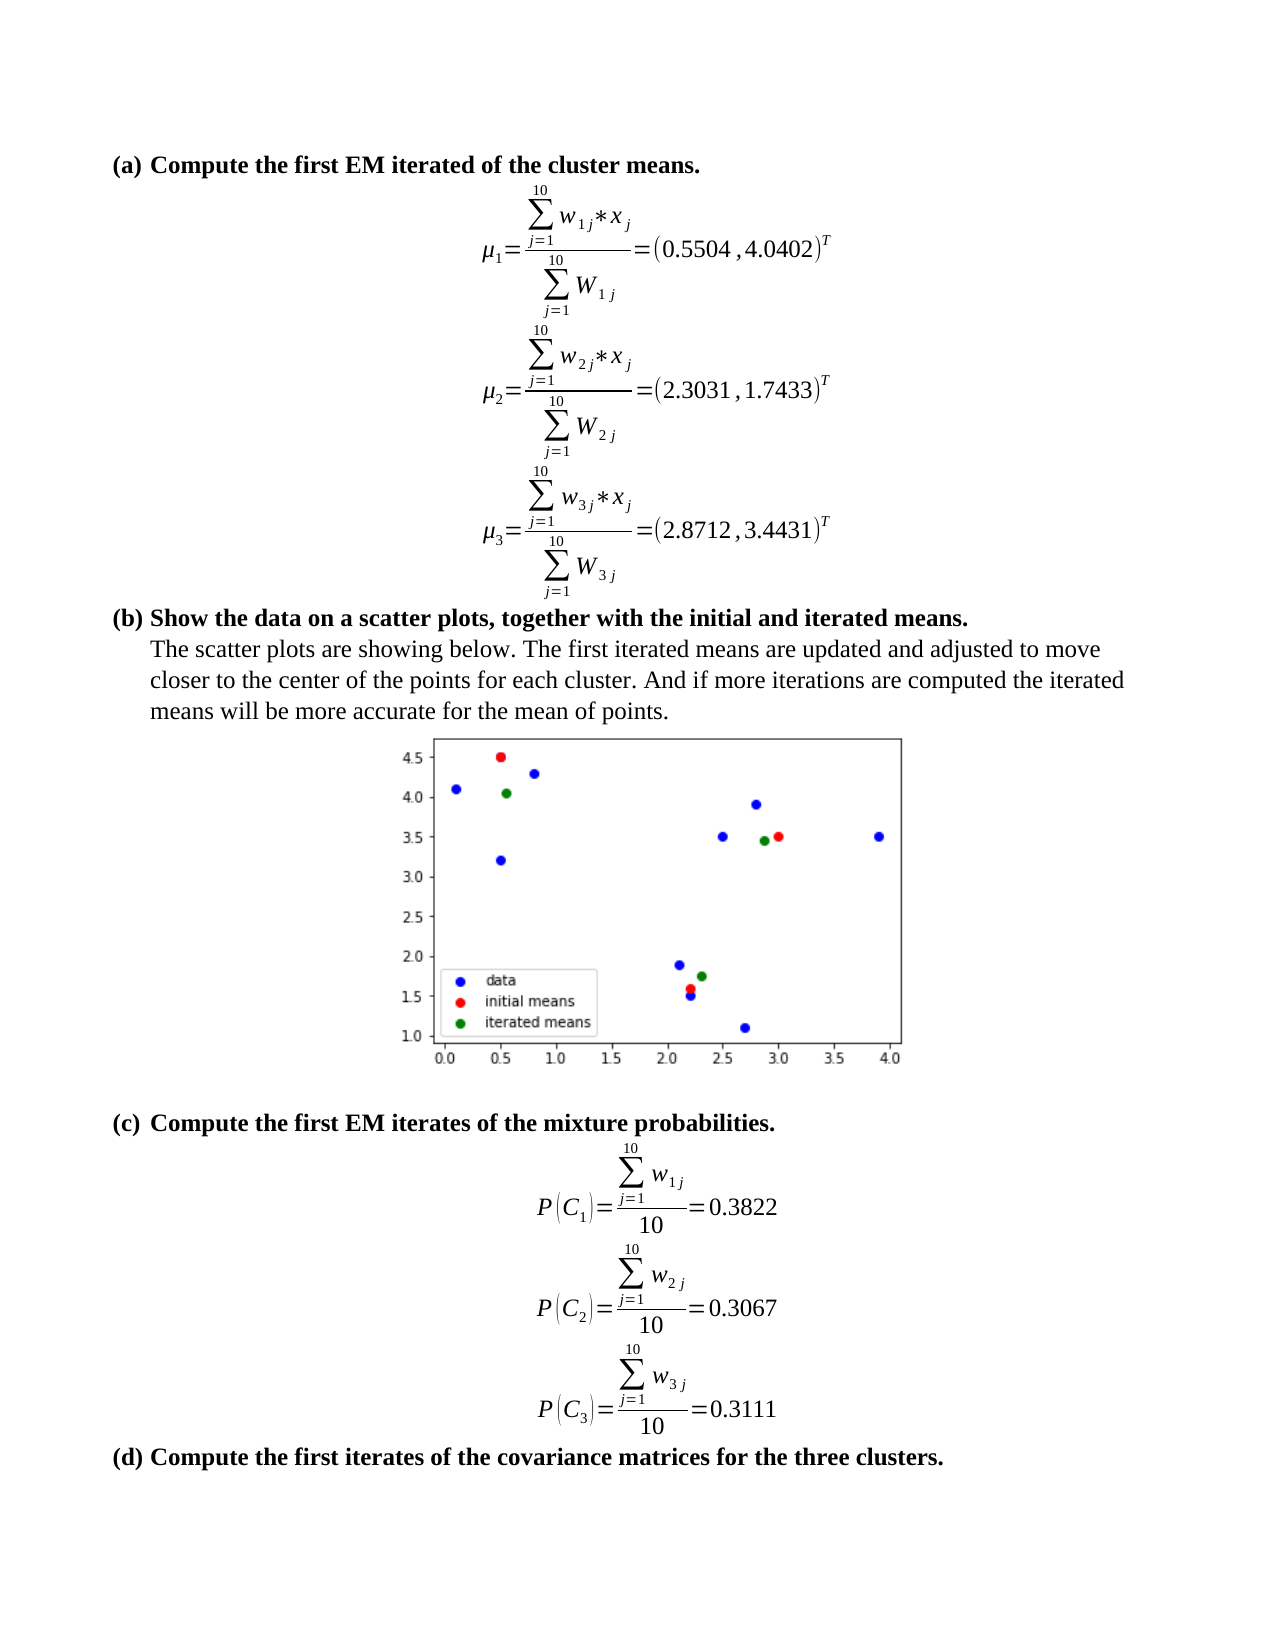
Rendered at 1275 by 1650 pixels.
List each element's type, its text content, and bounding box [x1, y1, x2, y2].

list Show the data on a scatter plots, together with the initial and iterated means. [112, 603, 1162, 631]
list The scatter plots are showing below. The first iterated means are updated and adjusted to move closer to the center of the points for each cluster. And if more iterations are computed the iterated means will be more accurate for the mean of points. [150, 634, 1162, 724]
list Compute the first iterates of the covariance matrices for the three clusters. [112, 1442, 1162, 1470]
list Compute the first EM iterated of the cluster means. [112, 150, 1162, 179]
list Compute the first EM iterates of the mixture probabilities. [112, 1108, 1162, 1137]
picture [393, 726, 919, 1075]
